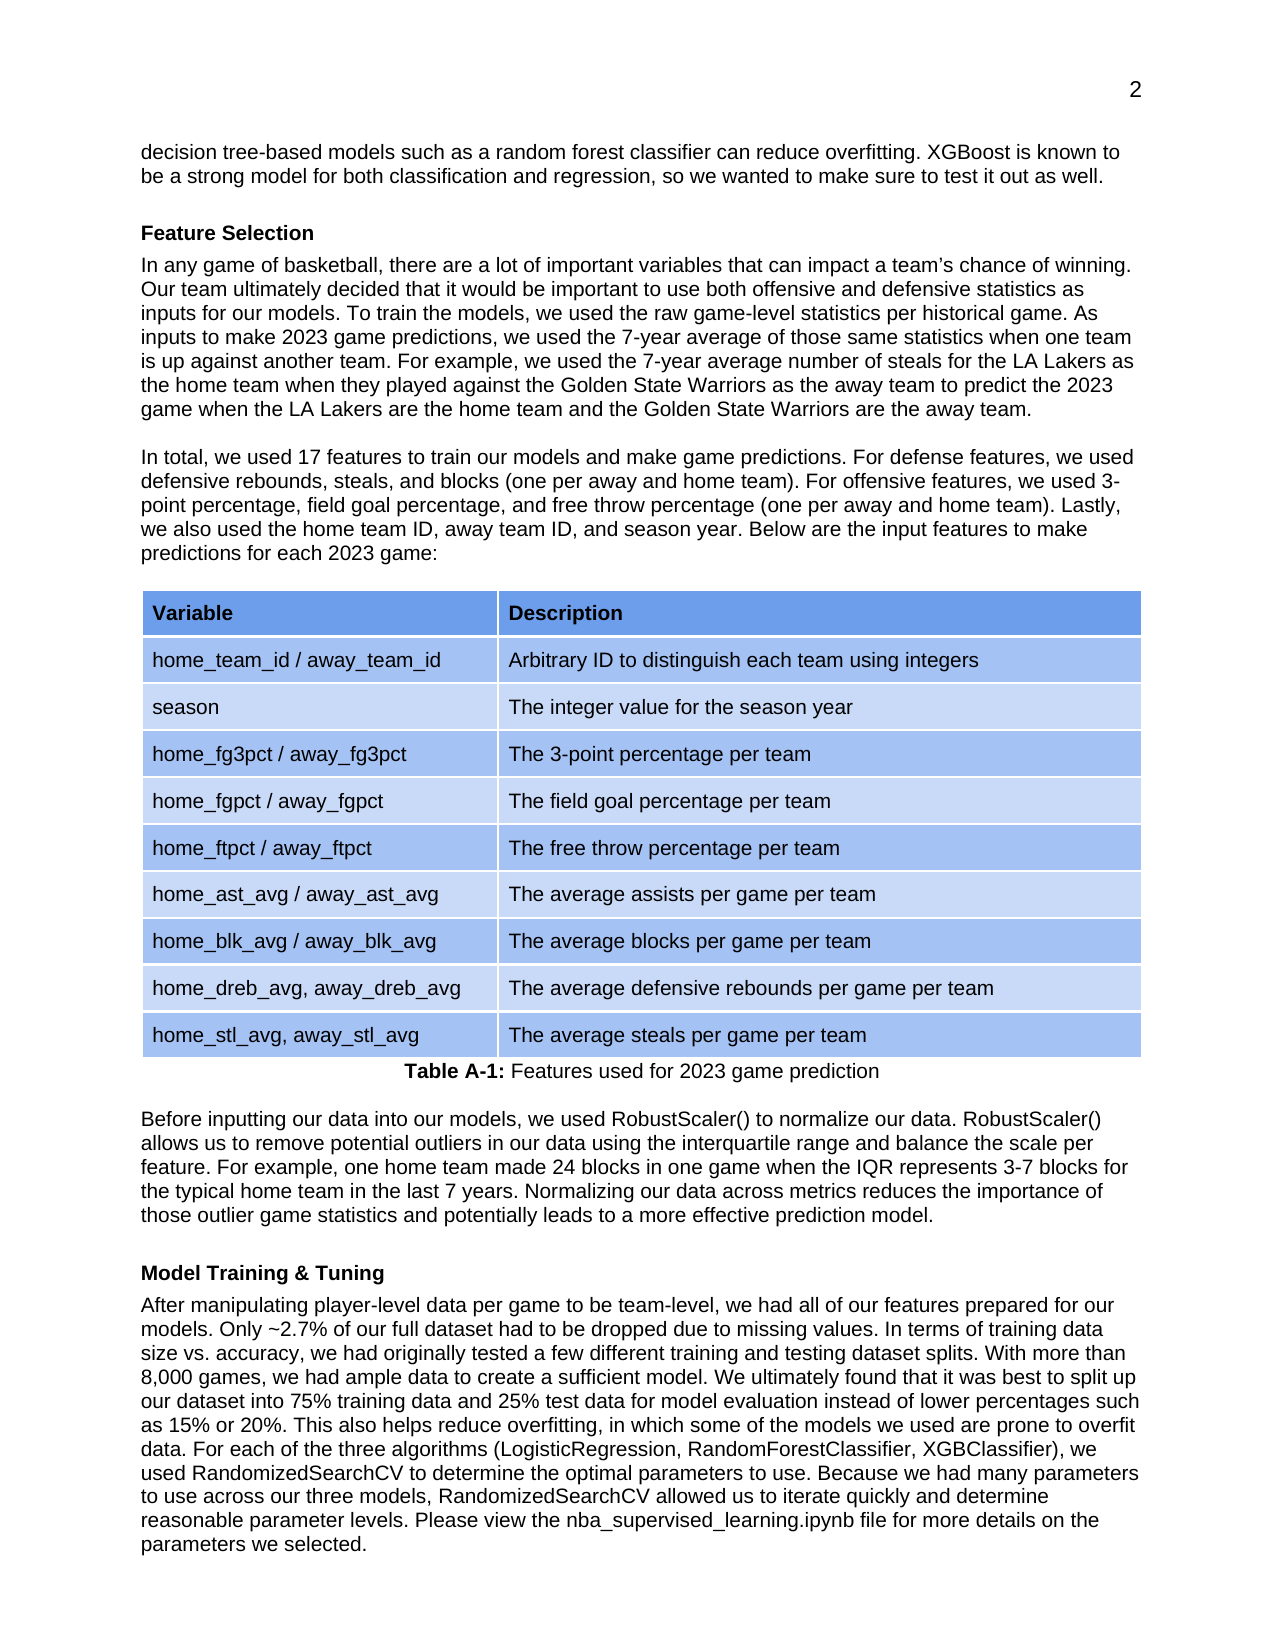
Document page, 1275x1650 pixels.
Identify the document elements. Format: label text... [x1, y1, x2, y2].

table_cell Arbitrary ID to distinguish each team using integers [499, 638, 1141, 682]
table_header Variable [143, 591, 497, 635]
text After manipulating player-level data per game to be team-level, we had all of our features prepared for our models. Only ~2.7% of our full dataset had to be dropped due to missing values. In terms of training data size vs. accuracy, we had originally tested a few different training and testing dataset splits. With more than 8,000 games, we had ample data to create a sufficient model. We ultimately found that it was best to split up our dataset into 75% training data and 25% test data for model evaluation instead of lower percentages such as 15% or 20%. This also helps reduce overfitting, in which some of the models we used are prone to overfit data. For each of the three algorithms (LogisticRegression, RandomForestClassifier, XGBClassifier), we used ​​RandomizedSearchCV to determine the optimal parameters to use. Because we had many parameters to use across our three models, ​​RandomizedSearchCV allowed us to iterate quickly and determine reasonable parameter levels. Please view the nba_supervised_learning.ipynb file for more details on the parameters we selected. [141, 1293, 1143, 1556]
subtitle Feature Selection [141, 221, 1143, 245]
subtitle Model Training & Tuning [141, 1260, 1143, 1284]
table_cell The free throw percentage per team [499, 825, 1141, 870]
table_cell The 3-point percentage per team [499, 731, 1141, 776]
table_cell season [143, 684, 497, 729]
table_cell home_dreb_avg, away_dreb_avg [143, 966, 497, 1010]
table_cell home_ftpct / away_ftpct [143, 825, 497, 870]
table_cell The average steals per game per team [499, 1013, 1141, 1057]
text In total, we used 17 features to train our models and make game predictions. For defense features, we used defensive rebounds, steals, and blocks (one per away and home team). For offensive features, we used 3-point percentage, field goal percentage, and free throw percentage (one per away and home team). Lastly, we also used the home team ID, away team ID, and season year. Below are the input features to make predictions for each 2023 game: [141, 445, 1143, 564]
text In any game of basketball, there are a lot of important variables that can impact a team’s chance of winning. Our team ultimately decided that it would be important to use both offensive and defensive statistics as inputs for our models. To train the models, we used the raw game-level statistics per historical game. As inputs to make 2023 game predictions, we used the 7-year average of those same statistics when one team is up against another team. For example, we used the 7-year average number of steals for the LA Lakers as the home team when they played against the Golden State Warriors as the away team to predict the 2023 game when the LA Lakers are the home team and the Golden State Warriors are the away team. [141, 253, 1143, 421]
table_cell The average defensive rebounds per game per team [499, 966, 1141, 1010]
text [141, 139, 1143, 187]
text Before inputting our data into our models, we used RobustScaler() to normalize our data. RobustScaler() allows us to remove potential outliers in our data using the interquartile range and balance the scale per feature. For example, one home team made 24 blocks in one game when the IQR represents 3-7 blocks for the typical home team in the last 7 years. Normalizing our data across metrics reduces the importance of those outlier game statistics and potentially leads to a more effective prediction model. [141, 1107, 1143, 1227]
table_cell The integer value for the season year [499, 684, 1141, 729]
table_cell home_ast_avg / away_ast_avg [143, 872, 497, 917]
table_cell The field goal percentage per team [499, 778, 1141, 823]
table_cell home_stl_avg, away_stl_avg [143, 1013, 497, 1057]
table_cell home_team_id / away_team_id [143, 638, 497, 682]
table_header Description [499, 591, 1141, 635]
table_cell home_fgpct / away_fgpct [143, 778, 497, 823]
table_cell home_fg3pct / away_fg3pct [143, 731, 497, 776]
text Table A-1: Features used for 2023 game prediction [141, 1059, 1143, 1083]
table_cell The average assists per game per team [499, 872, 1141, 917]
table_cell The average blocks per game per team [499, 919, 1141, 963]
table_cell home_blk_avg / away_blk_avg [143, 919, 497, 963]
